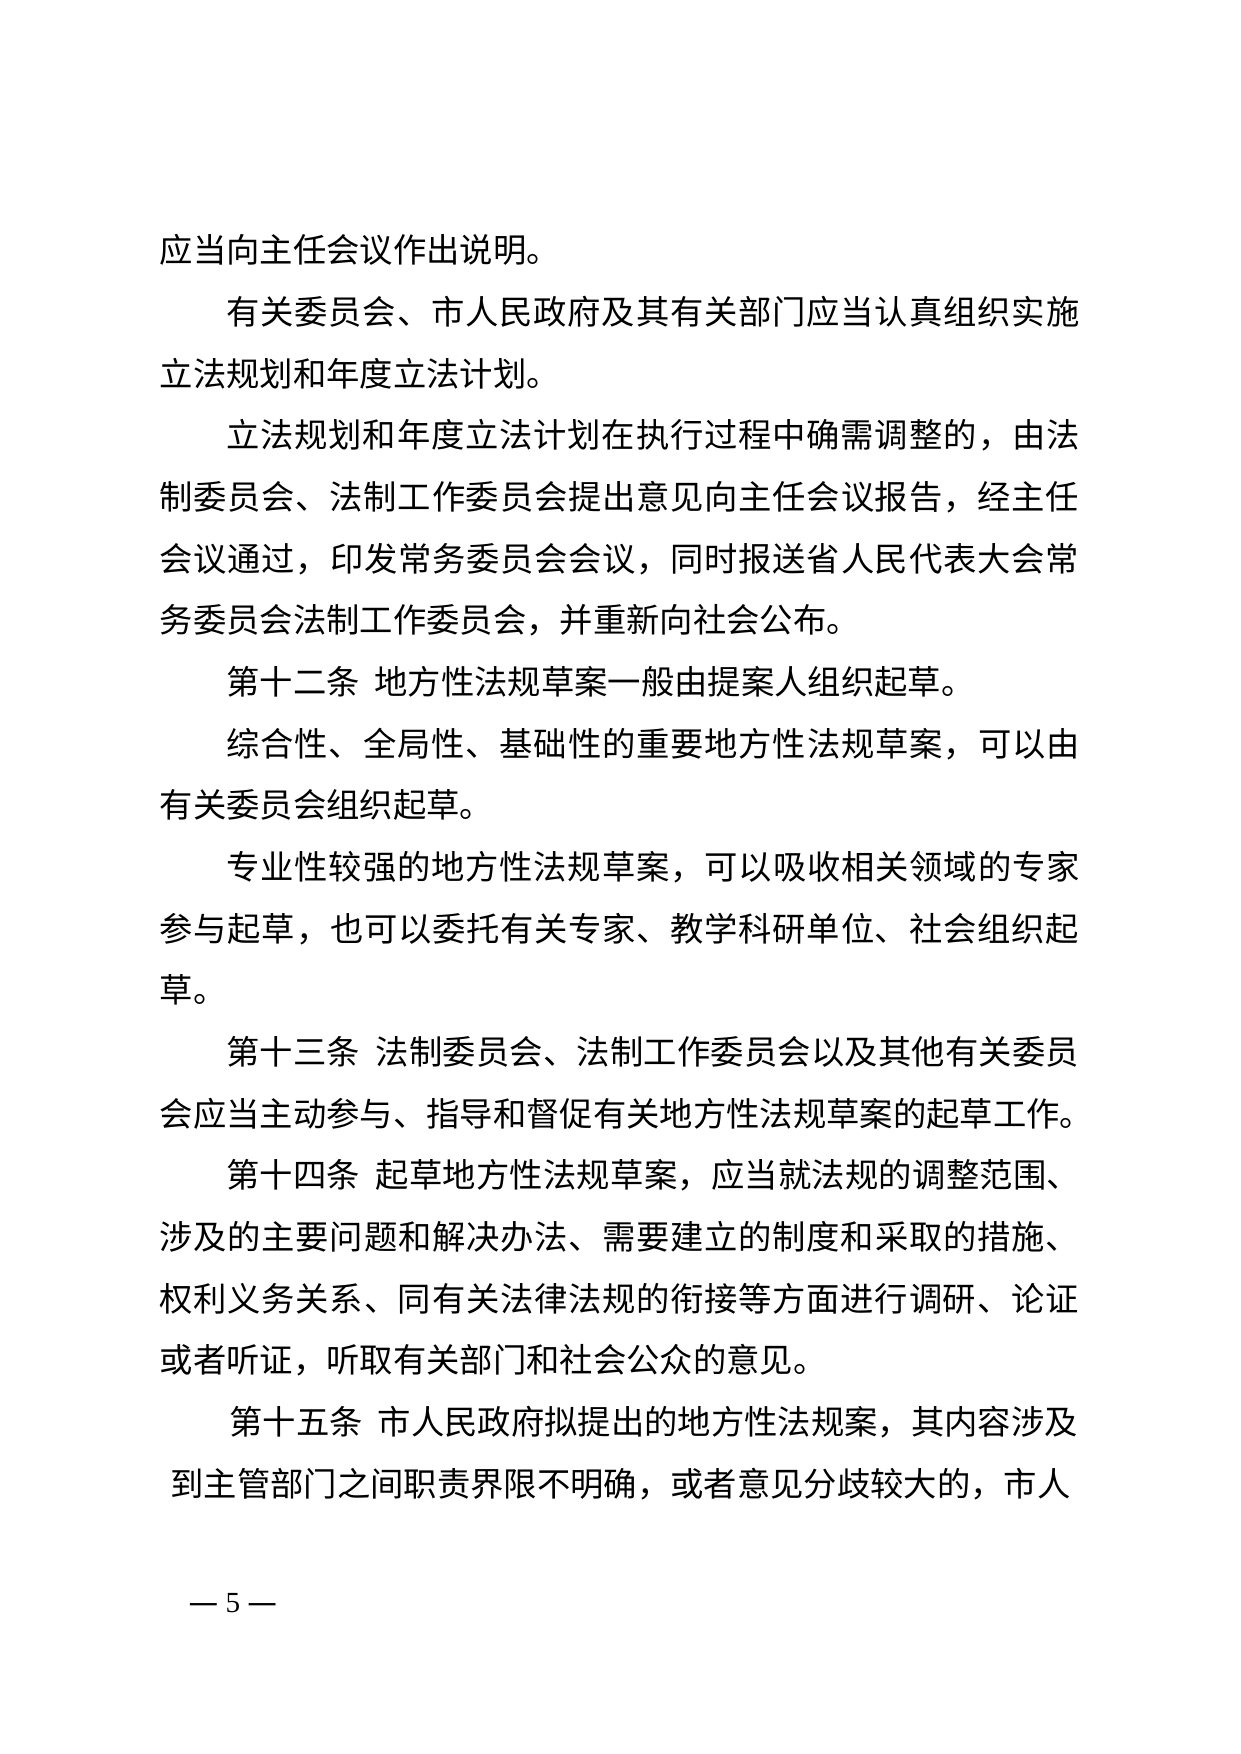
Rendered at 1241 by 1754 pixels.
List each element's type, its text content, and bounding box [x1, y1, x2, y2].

text 第十四条 起草地方性法规草案，应当就法规的调整范围、涉及的主要问题和解决办法、需要建立的制度和采取的措施、权利义务关系、同有关法律法规的衔接等方面进行调研、论证或者听证，听取有关部门和社会公众的意见。 [159, 1139, 1081, 1385]
text 立法规划和年度立法计划在执行过程中确需调整的，由法制委员会、法制工作委员会提出意见向主任会议报告，经主任会议通过，印发常务委员会会议，同时报送省人民代表大会常务委员会法制工作委员会，并重新向社会公布。 [159, 399, 1081, 645]
text 第十三条 法制委员会、法制工作委员会以及其他有关委员会应当主动参与、指导和督促有关地方性法规草案的起草工作。 [159, 1015, 1081, 1139]
text 第十二条 地方性法规草案一般由提案人组织起草。 [159, 645, 1081, 707]
text 专业性较强的地方性法规草案，可以吸收相关领域的专家参与起草，也可以委托有关专家、教学科研单位、社会组织起草。 [159, 830, 1081, 1015]
text 有关委员会、市人民政府及其有关部门应当认真组织实施立法规划和年度立法计划。 [159, 275, 1081, 399]
text 综合性、全局性、基础性的重要地方性法规草案，可以由有关委员会组织起草。 [159, 707, 1081, 830]
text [159, 214, 1081, 275]
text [159, 1385, 1081, 1509]
